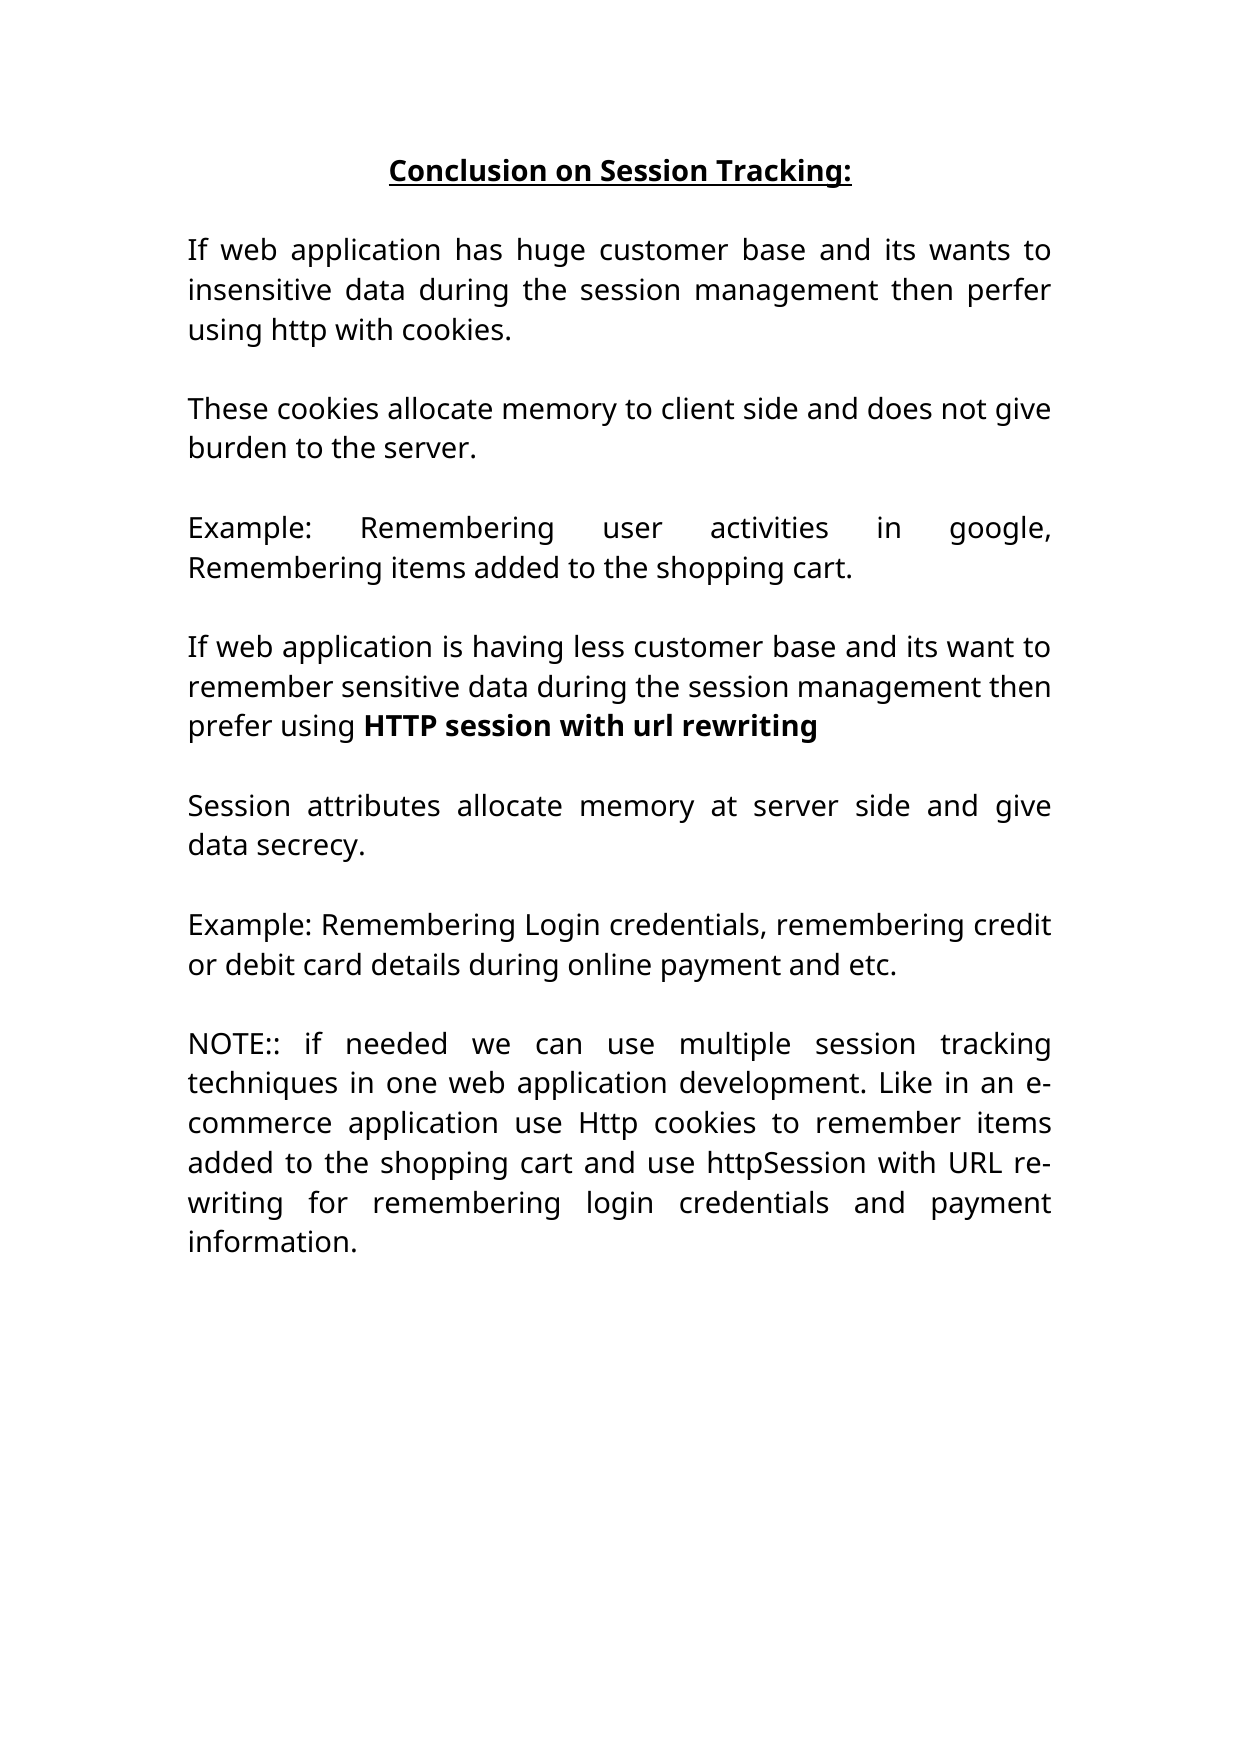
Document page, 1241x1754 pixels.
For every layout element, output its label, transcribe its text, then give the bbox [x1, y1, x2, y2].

list These cookies allocate memory to client side and does not give burden to the server. [187, 388, 1053, 467]
list NOTE:: if needed we can use multiple session tracking techniques in one web application development. Like in an e-commerce application use Http cookies to remember items added to the shopping cart and use httpSession with URL re-writing for remembering login credentials and payment information. [187, 1023, 1053, 1261]
list Example: Remembering Login credentials, remembering credit or debit card details during online payment and etc. [187, 904, 1053, 983]
list If web application is having less customer base and its want to remember sensitive data during the session management then prefer using HTTP session with url rewriting [187, 626, 1053, 745]
list If web application has huge customer base and its wants to insensitive data during the session management then perfer using http with cookies. [187, 229, 1053, 348]
list Session attributes allocate memory at server side and give data secrecy. [187, 785, 1053, 864]
list Conclusion on Session Tracking: [187, 150, 1053, 190]
list Example: Remembering user activities in google, Remembering items added to the shopping cart. [187, 507, 1053, 587]
